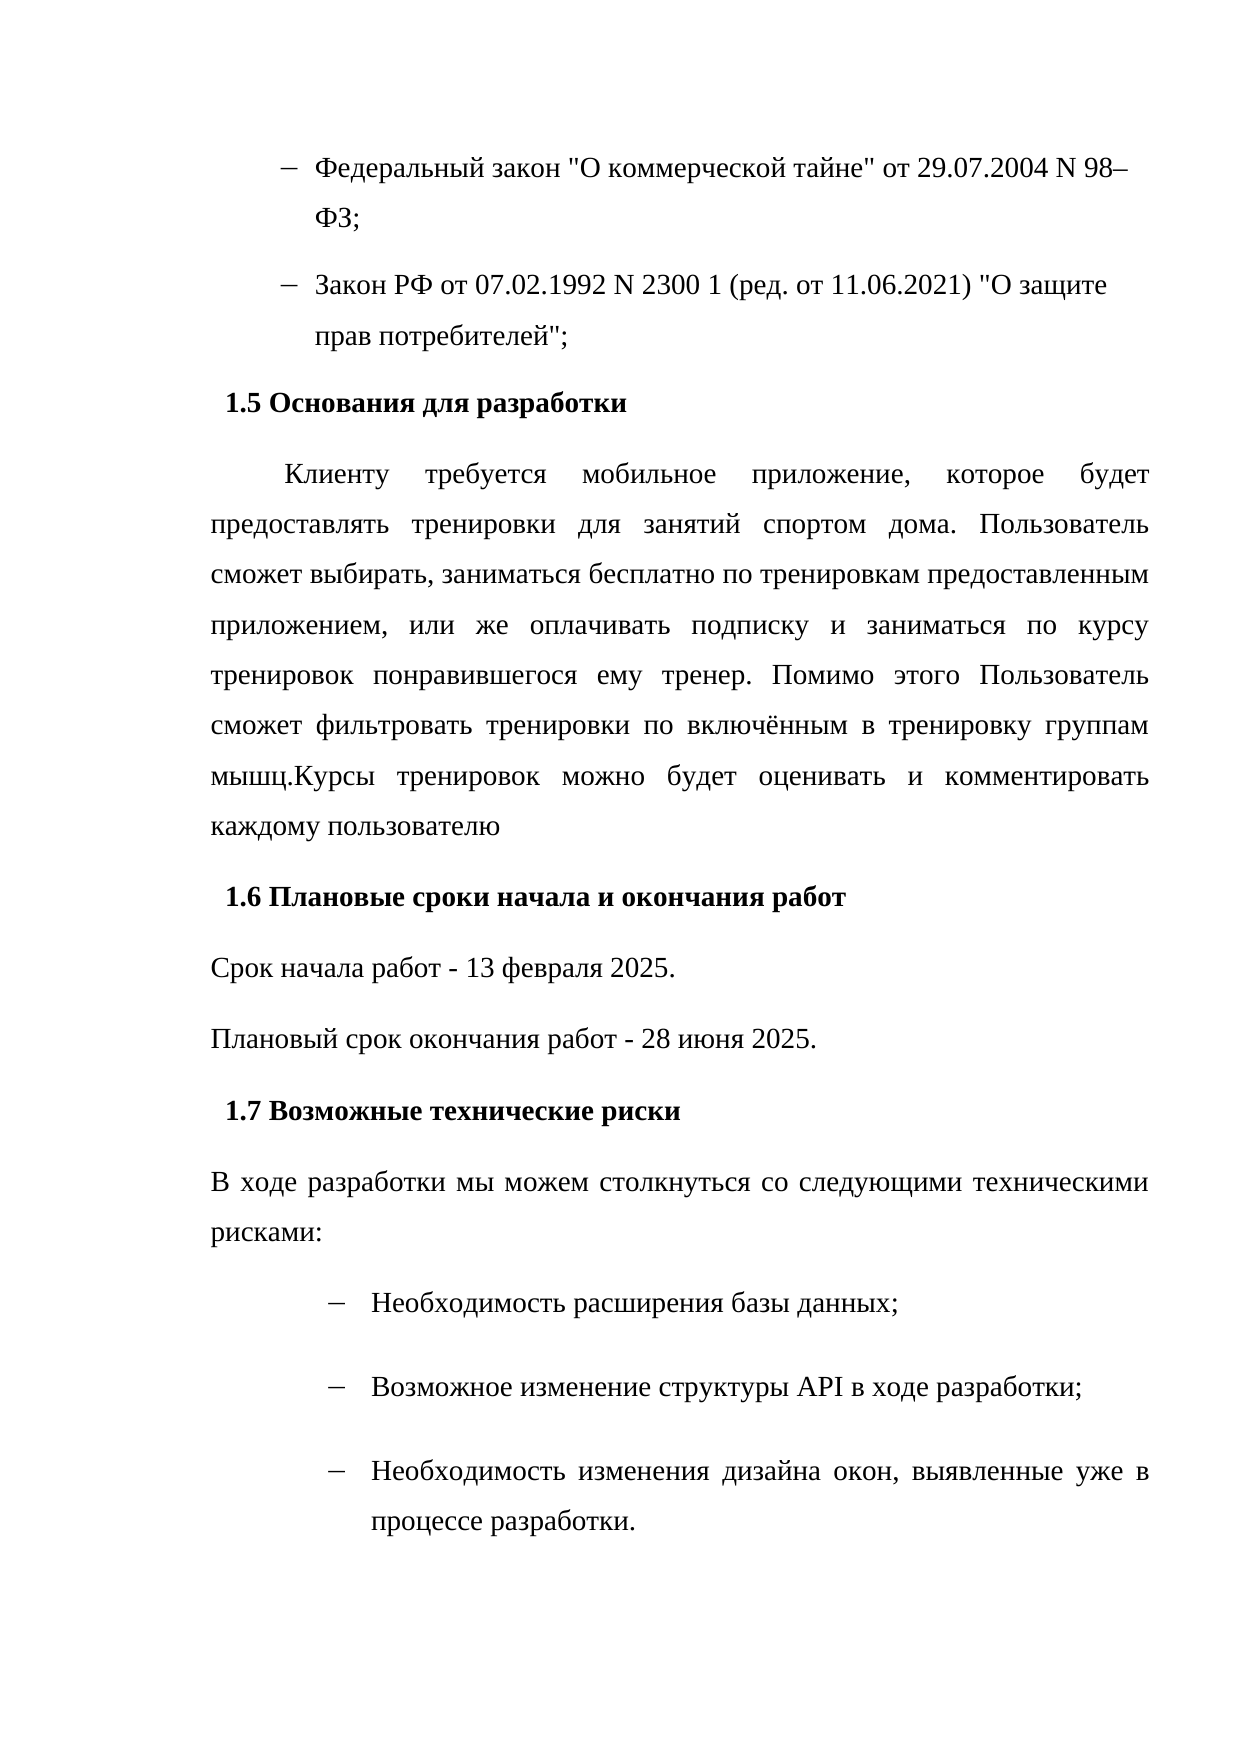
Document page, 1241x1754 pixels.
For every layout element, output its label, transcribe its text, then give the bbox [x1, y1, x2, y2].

text Плановые сроки начала и окончания работ [225, 879, 1150, 913]
text Закон РФ от 07.02.1992 N 2300 1 (ред. от 11.06.2021) "О защите прав потребителей"; [277, 267, 1150, 351]
text Возможное изменение структуры API в ходе разработки; [325, 1369, 1150, 1403]
text Федеральный закон "О коммерческой тайне" от 29.07.2004 N 98–ФЗ; [277, 150, 1150, 234]
text Возможные технические риски [225, 1093, 1150, 1126]
text Плановый срок окончания работ - 28 июня 2025. [210, 1022, 1150, 1055]
text В ходе разработки мы можем столкнуться со следующими техническими рисками: [210, 1164, 1150, 1248]
text Необходимость расширения базы данных; [325, 1285, 1150, 1319]
text Срок начала работ - 13 февраля 2025. [210, 950, 1150, 984]
text Клиенту требуется мобильное приложение, которое будет предоставлять тренировки для занятий спортом дома. Пользователь сможет выбирать, заниматься бесплатно по тренировкам предоставленным приложением, или же оплачивать подписку и заниматься по курсу тренировок понравившегося ему тренер. Помимо этого Пользователь сможет фильтровать тренировки по включённым в тренировку группам мышц.Курсы тренировок можно будет оценивать и комментировать каждому пользователю [210, 456, 1150, 842]
text Необходимость изменения дизайна окон, выявленные уже в процессе разработки. [325, 1453, 1150, 1537]
text Основания для разработки [225, 385, 1150, 418]
